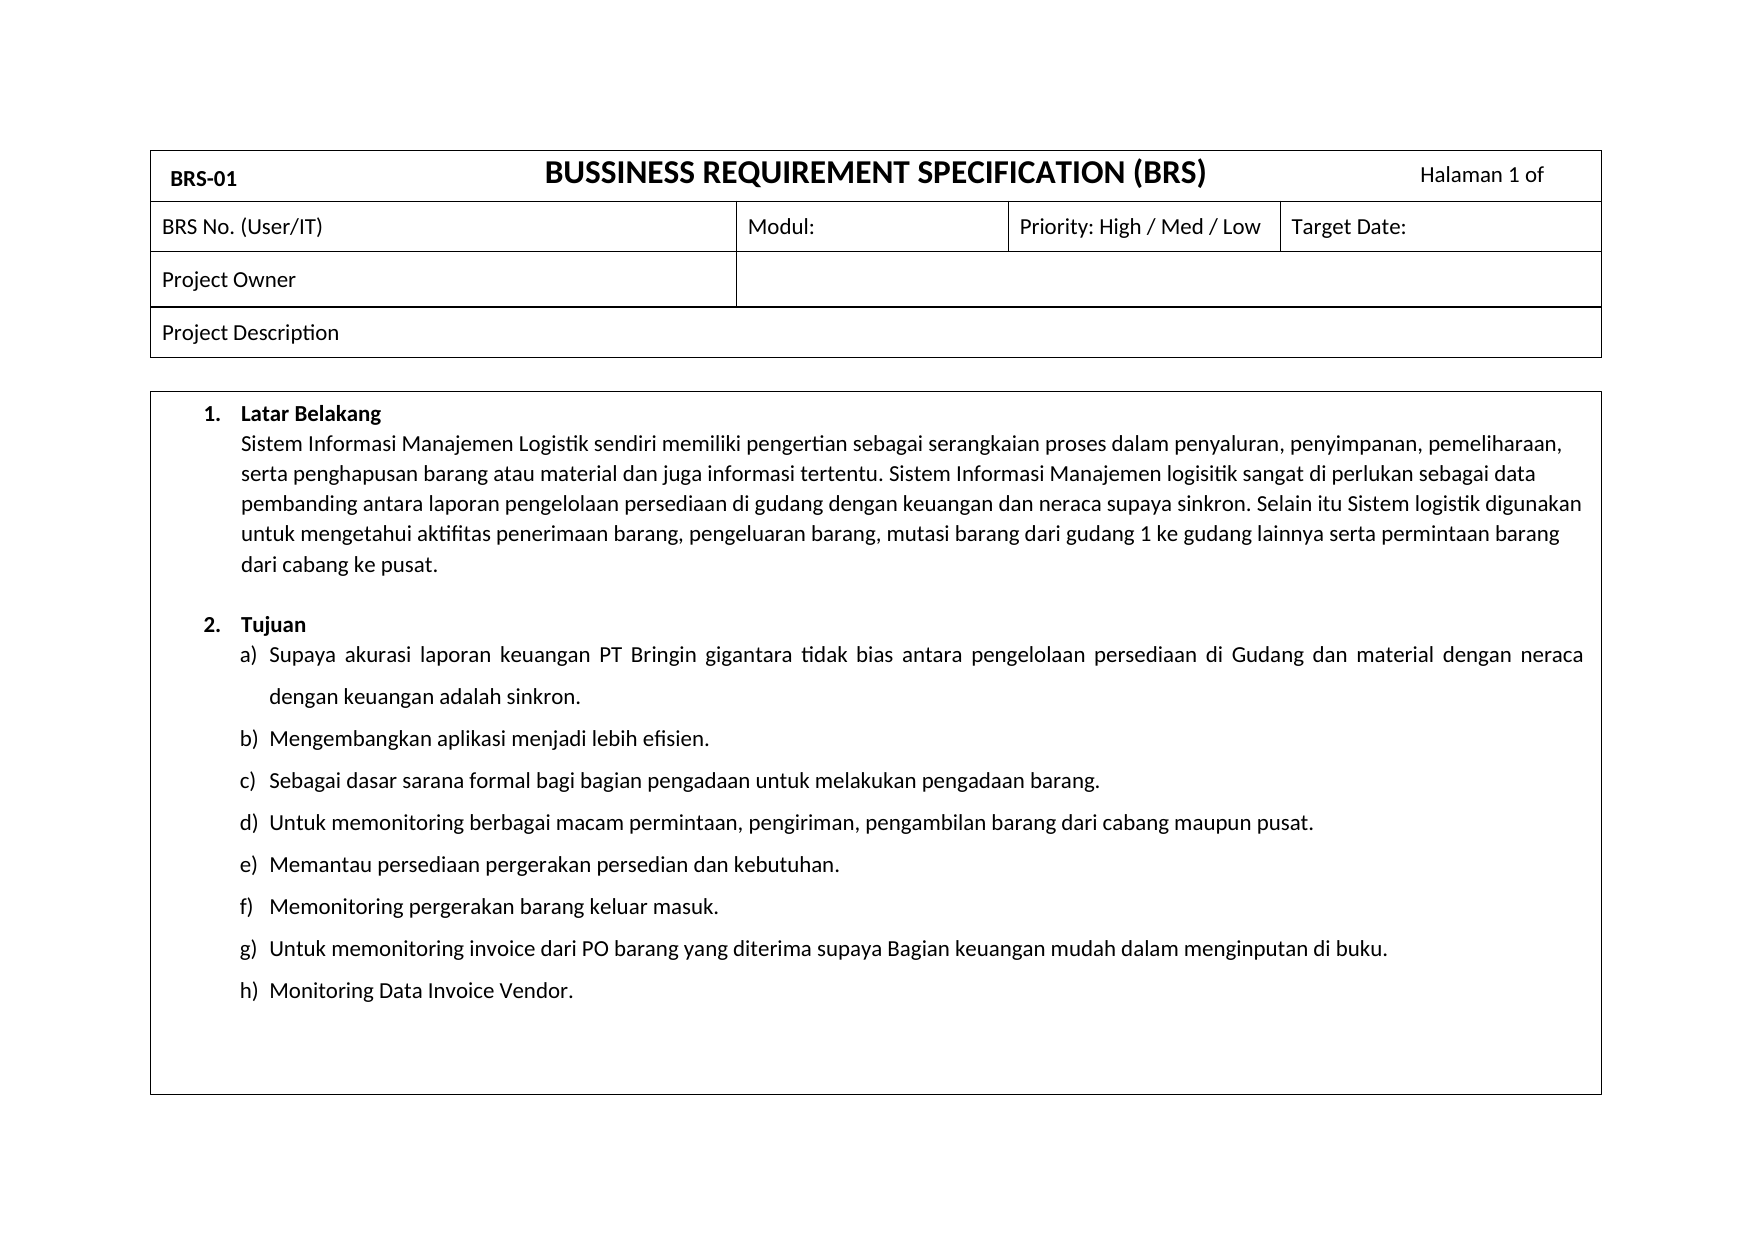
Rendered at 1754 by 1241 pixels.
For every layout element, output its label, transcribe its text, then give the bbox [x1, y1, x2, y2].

table_cell Target Date: [1281, 202, 1601, 251]
table_cell Priority: High / Med / Low [1009, 202, 1280, 251]
table_cell Project Description [151, 308, 1601, 357]
table_cell Project Owner [151, 252, 736, 306]
table_cell [737, 252, 1601, 306]
table_cell BRS No. (User/IT) [151, 202, 736, 251]
table_header BUSSINESS REQUIREMENT SPECIFICATION (BRS) [151, 151, 1601, 201]
table_cell Modul: [737, 202, 1008, 251]
